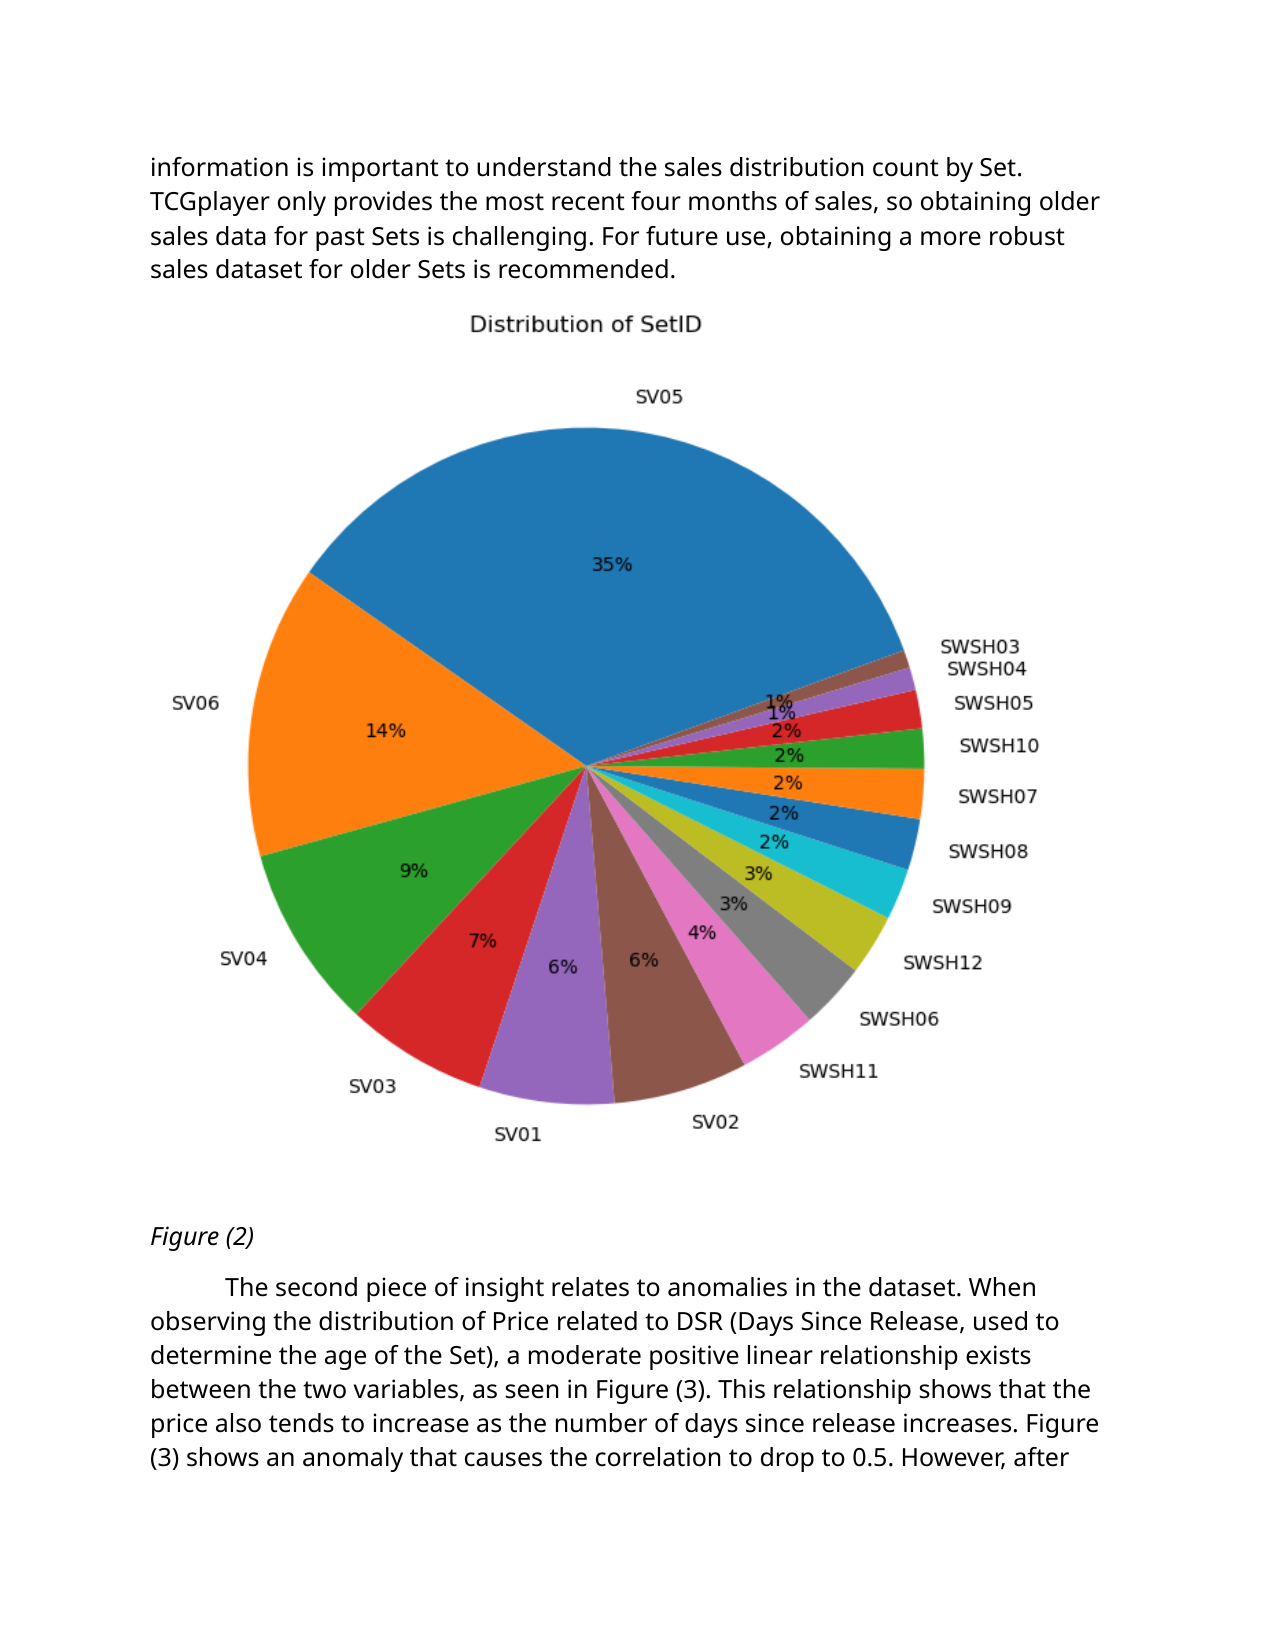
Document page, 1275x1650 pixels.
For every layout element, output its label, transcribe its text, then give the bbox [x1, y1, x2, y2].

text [150, 1270, 1125, 1474]
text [150, 150, 1125, 286]
text Figure (2) [150, 1219, 1125, 1253]
picture [150, 302, 1053, 1203]
